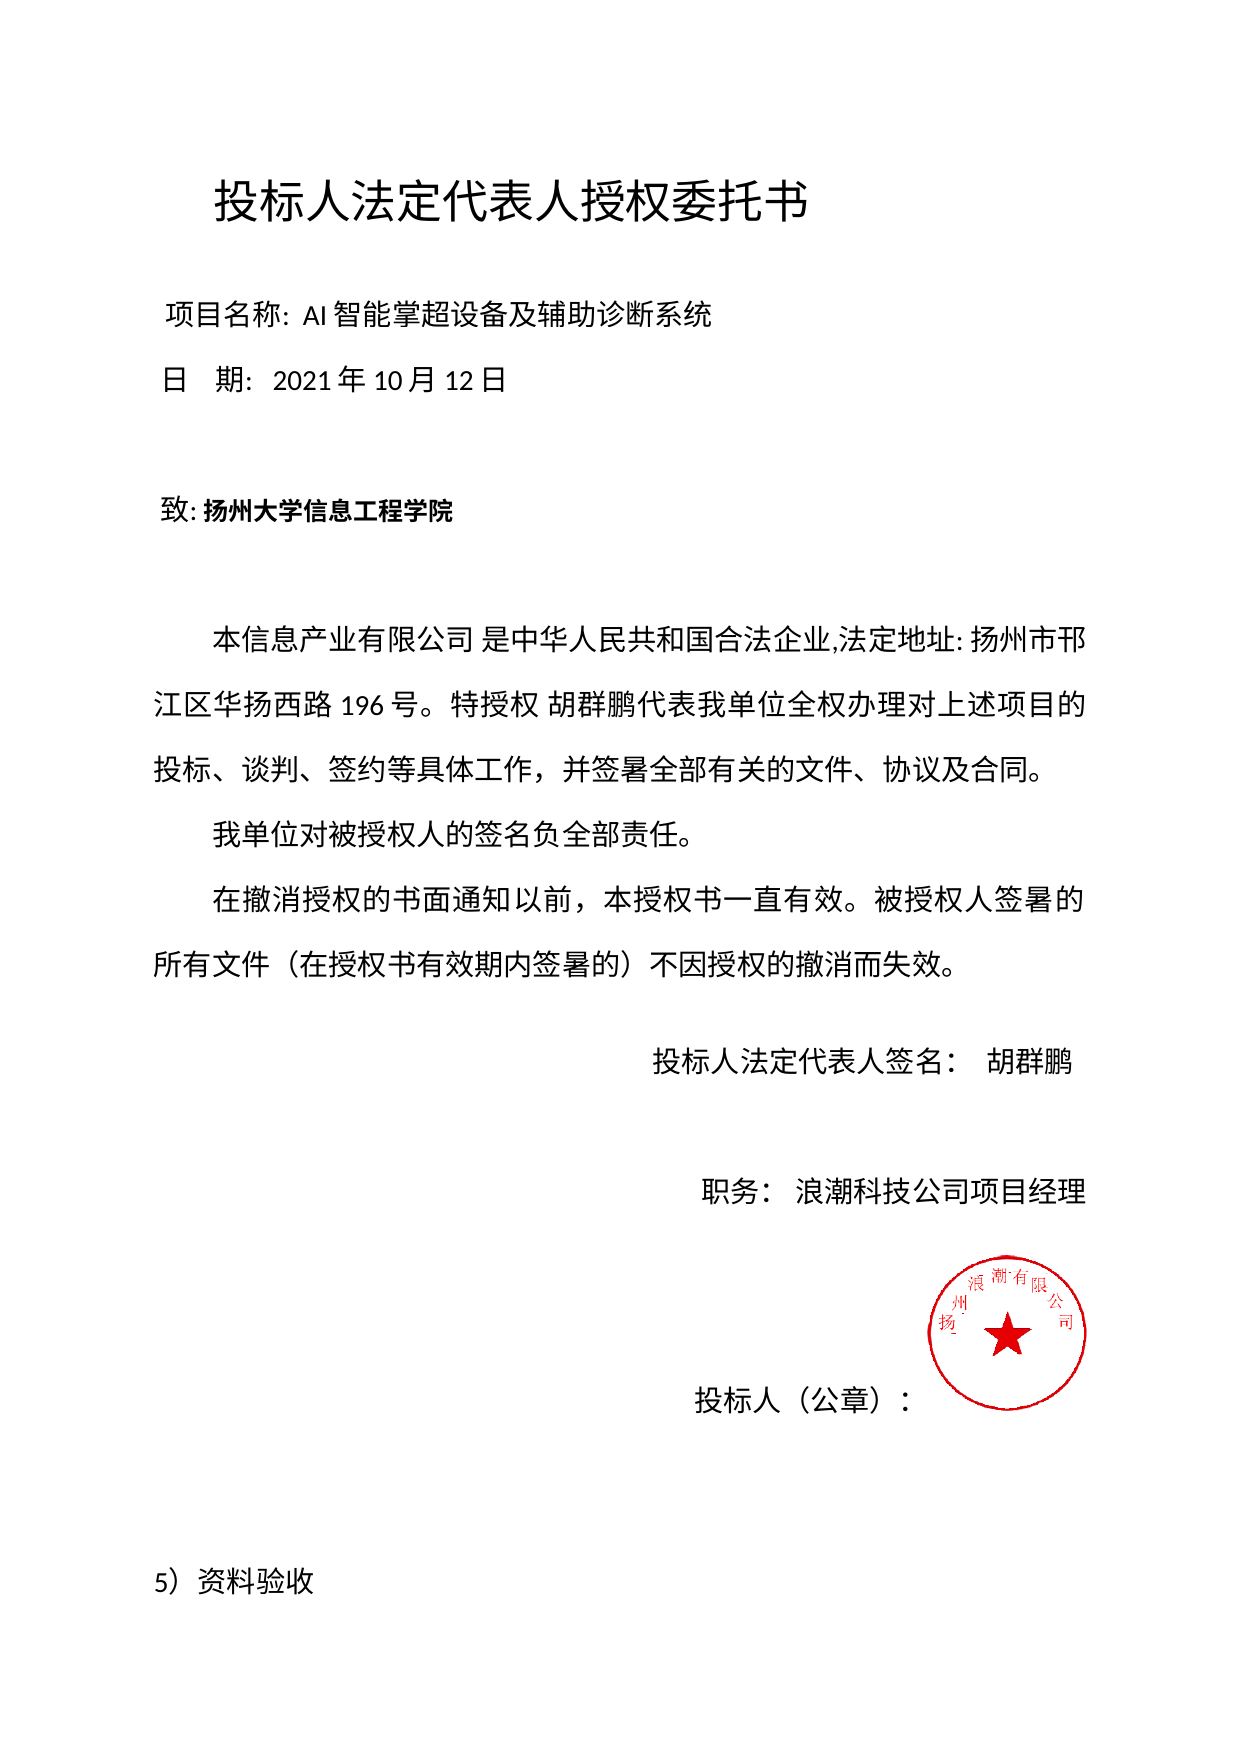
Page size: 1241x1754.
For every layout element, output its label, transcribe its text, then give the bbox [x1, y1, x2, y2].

text 投标人（公章）： [153, 1255, 1087, 1450]
text 在撤消授权的书面通知以前，本授权书一直有效。被授权人签暑的所有文件（在授权书有效期内签暑的）不因授权的撤消而失效。 [153, 865, 1087, 995]
text 日 期: 2021年 10月 12日 [153, 345, 1087, 410]
text 本信息产业有限公司 是中华人民共和国合法企业,法定地址: 扬州市邗江区华扬西路196号。特授权 胡群鹏代表我单位全权办理对上述项目的投标、谈判、签约等具体工作，并签暑全部有关的文件、协议及合同。 [153, 605, 1087, 800]
text 我单位对被授权人的签名负全部责任。 [153, 800, 1087, 865]
text 投标人法定代表人授权委托书 [153, 150, 1087, 248]
text 致: 扬州大学信息工程学院 [153, 475, 1087, 540]
list 资料验收 [153, 1548, 1087, 1613]
text 职务： 浪潮科技公司项目经理 [153, 1158, 1087, 1223]
picture [927, 1255, 1087, 1411]
text 项目名称: AI 智能掌超设备及辅助诊断系统 [153, 280, 1087, 345]
text 投标人法定代表人签名： 胡群鹏 [153, 1028, 1087, 1093]
